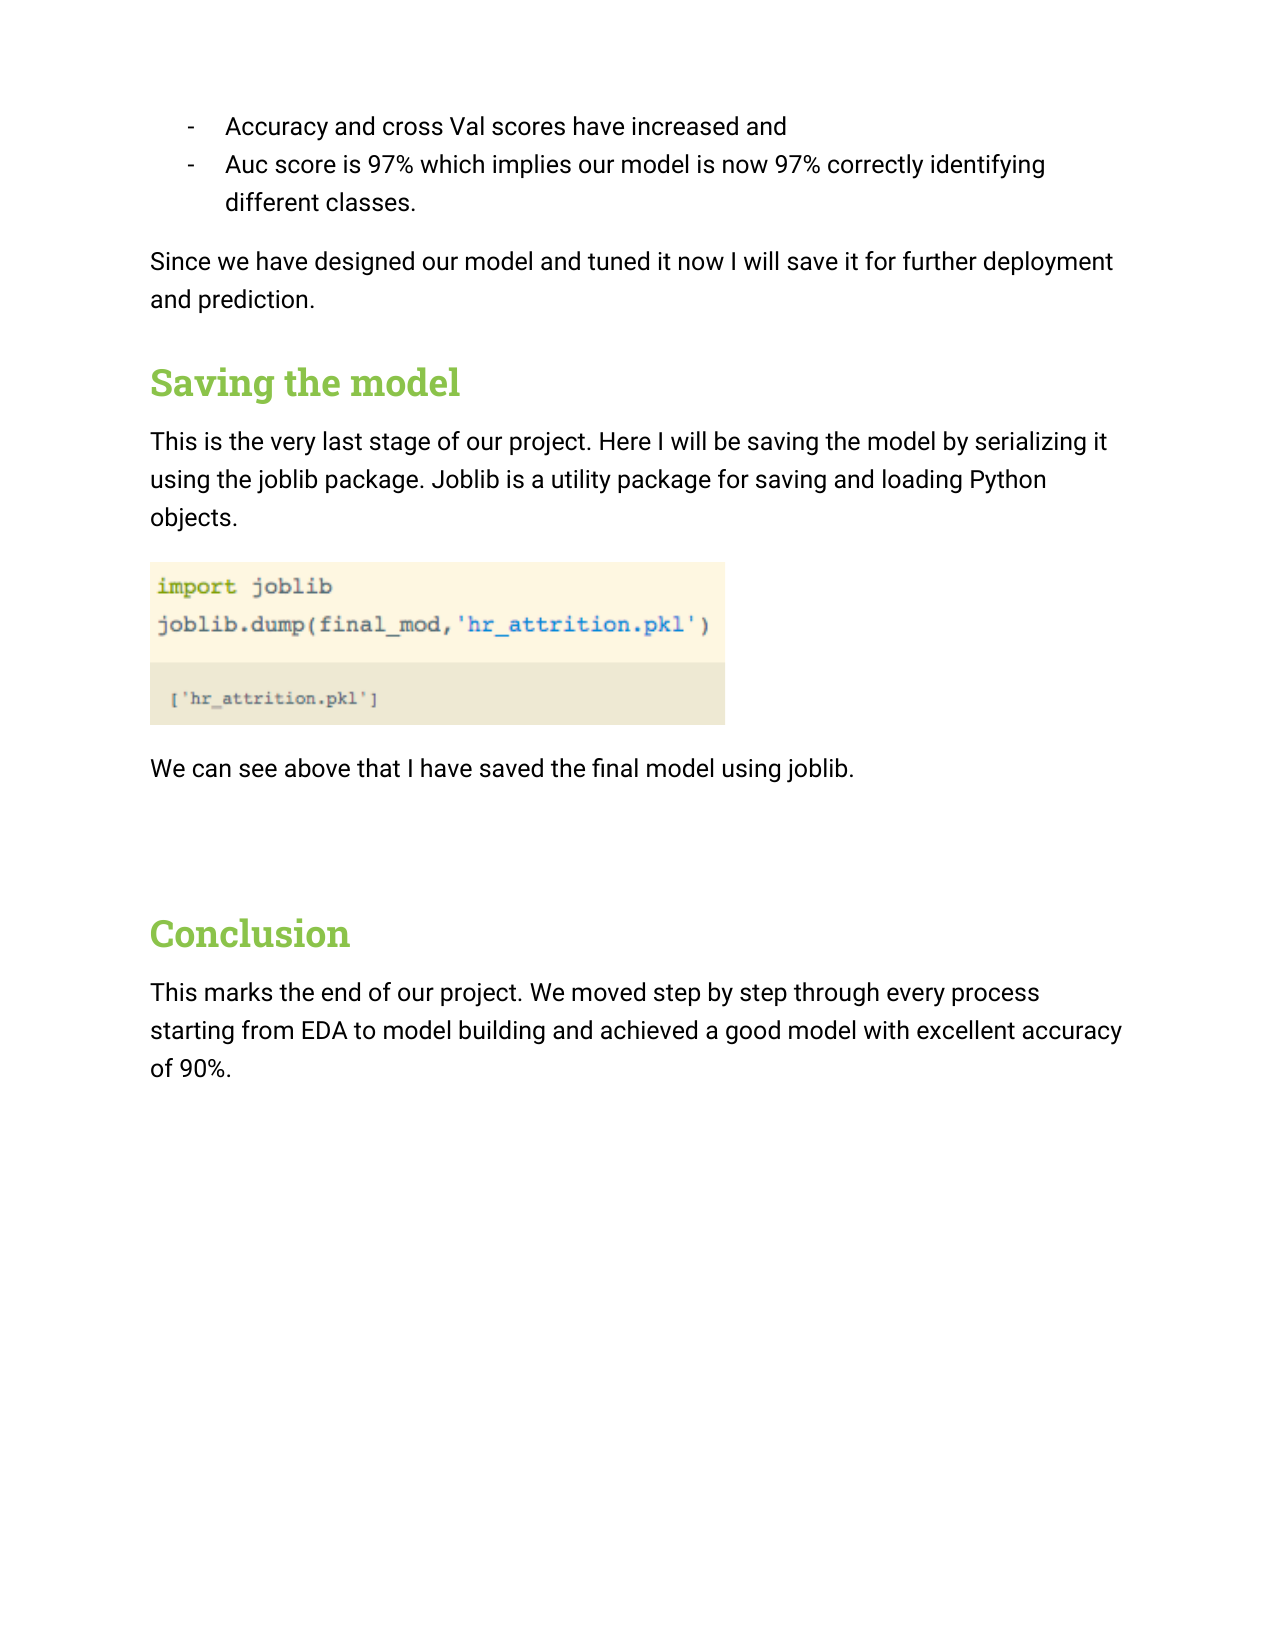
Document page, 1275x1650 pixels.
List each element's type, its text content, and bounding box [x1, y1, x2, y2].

list Auc score is 97% which implies our model is now 97% correctly identifying different classes. [187, 151, 1125, 218]
list Accuracy and cross Val scores have increased and [187, 112, 1125, 142]
subtitle Saving the model [150, 357, 1125, 406]
text We can see above that I have saved the final model using joblib. [150, 754, 1125, 783]
text This is the very last stage of our project. Here I will be saving the model by serializing it using the joblib package. Joblib is a utility package for saving and loading Python objects. [150, 427, 1125, 532]
subtitle Conclusion [150, 908, 1125, 958]
text This marks the end of our project. We moved step by step through every process starting from EDA to model building and achieved a good model with excellent accuracy of 90%. [150, 978, 1125, 1084]
text Since we have designed our model and tuned it now I will save it for further deployment and prediction. [150, 247, 1125, 315]
picture [150, 562, 725, 725]
